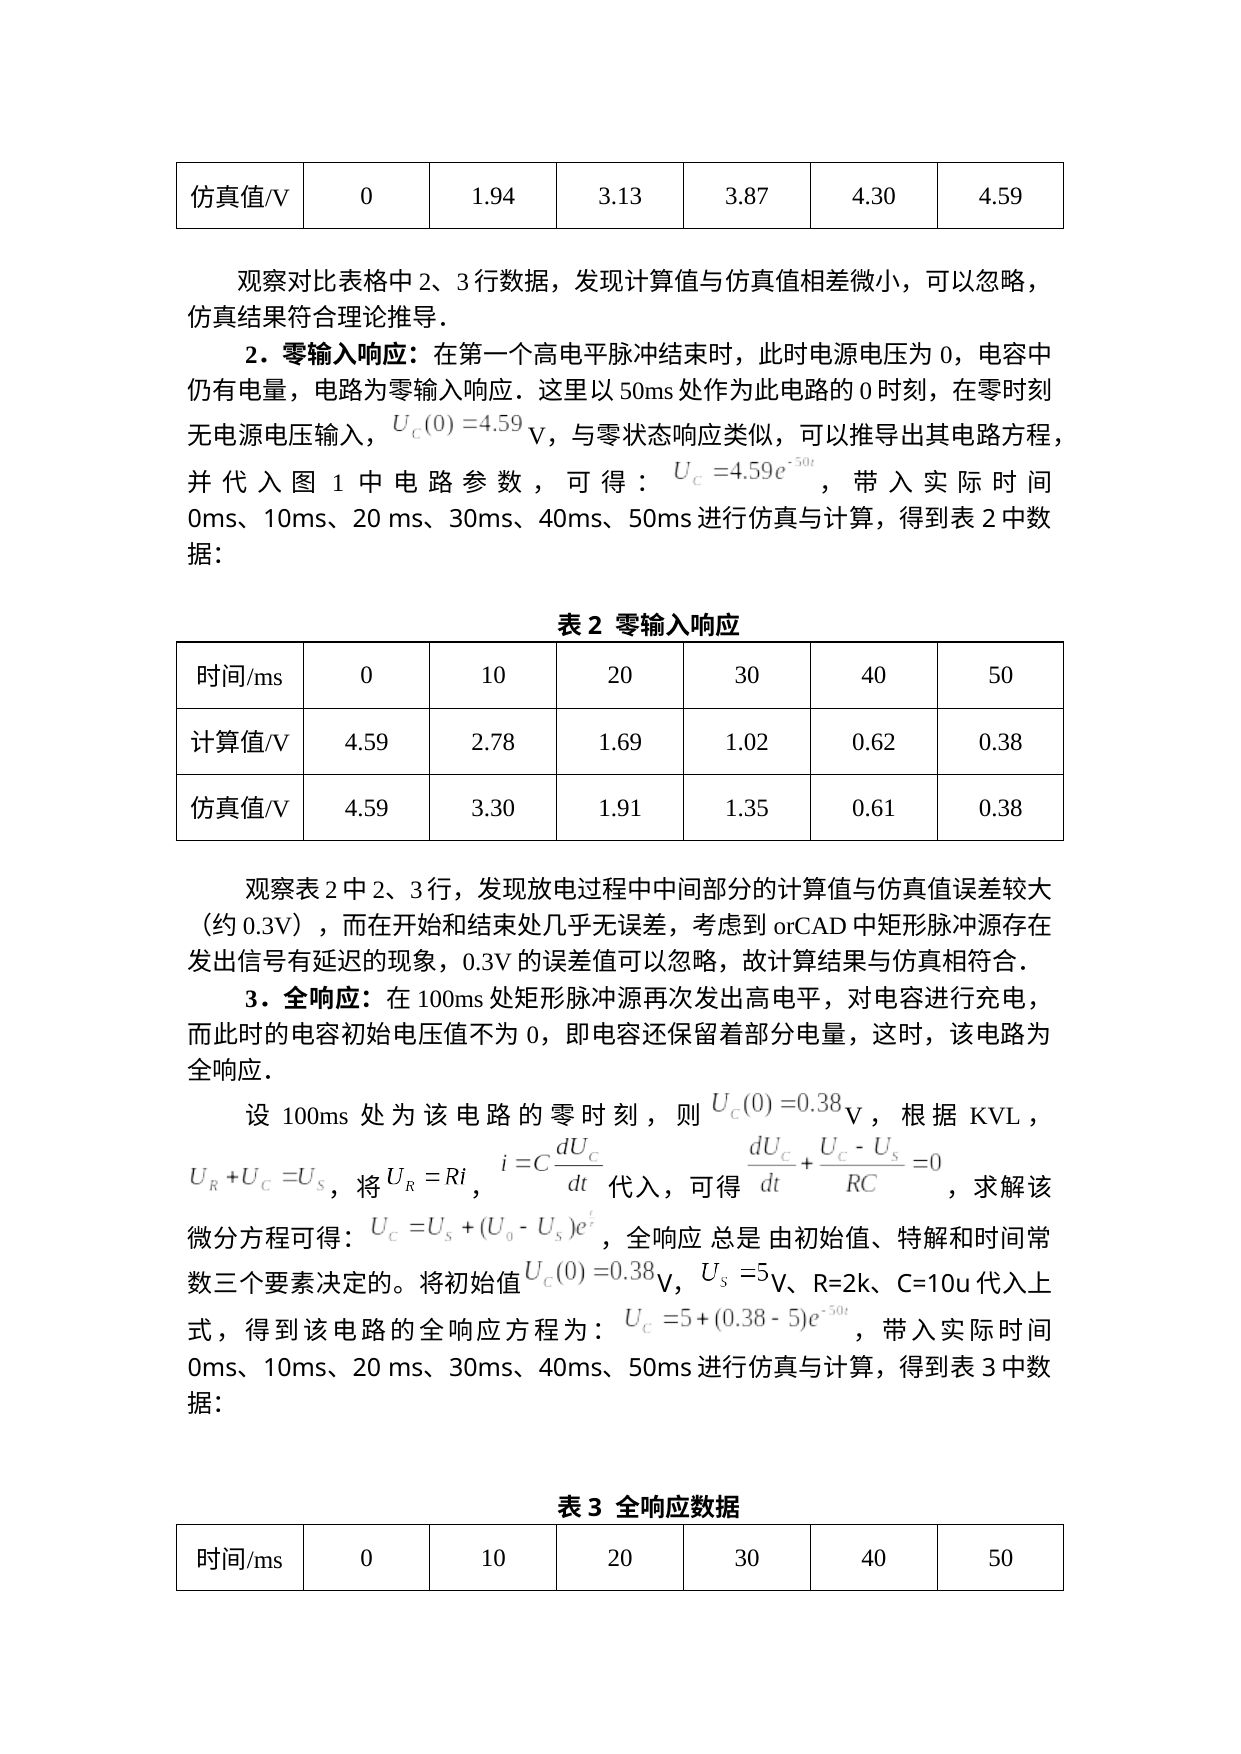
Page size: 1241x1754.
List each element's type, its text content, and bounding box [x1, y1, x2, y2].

table_header 0 [304, 1525, 429, 1590]
table_cell 0.38 [938, 709, 1063, 773]
text 观察对比表格中2、3行数据，发现计算值与仿真值相差微小，可以忽略，仿真结果符合理论推导． [187, 262, 1053, 334]
table_header 30 [684, 1525, 810, 1590]
table_cell 1.02 [684, 709, 810, 773]
table_cell 3.87 [684, 163, 810, 228]
table_header 30 [684, 643, 810, 707]
table_cell 仿真值/V [177, 163, 303, 228]
text 3．全响应：在100ms处矩形脉冲源再次发出高电平，对电容进行充电，而此时的电容初始电压值不为0，即电容还保留着部分电量，这时，该电路为全响应． [187, 978, 1053, 1087]
table_cell 仿真值/V [177, 775, 303, 839]
table_header 40 [811, 643, 937, 707]
table_cell 4.59 [304, 775, 429, 839]
table_cell 1.35 [684, 775, 810, 839]
table_cell 1.94 [430, 163, 556, 228]
table_cell 1.69 [557, 709, 683, 773]
table_cell 0 [304, 163, 429, 228]
table_cell 0.38 [938, 775, 1063, 839]
table_cell 4.30 [811, 163, 937, 228]
table_header 40 [811, 1525, 937, 1590]
table_cell 3.30 [430, 775, 556, 839]
table_cell 1.91 [557, 775, 683, 839]
table_header 50 [938, 1525, 1063, 1590]
table_cell 0.61 [811, 775, 937, 839]
text 表3 全响应数据 [187, 1488, 1053, 1524]
table_cell 2.78 [430, 709, 556, 773]
text 观察表2中2、3行，发现放电过程中中间部分的计算值与仿真值误差较大（约0.3V），而在开始和结束处几乎无误差，考虑到orCAD中矩形脉冲源存在发出信号有延迟的现象，0.3V的误差值可以忽略，故计算结果与仿真相符合． [187, 869, 1053, 978]
table_header 0 [304, 643, 429, 707]
table_header 50 [938, 643, 1063, 707]
table_cell 4.59 [304, 709, 429, 773]
table_header 时间/ms [177, 1525, 303, 1590]
table_header 10 [430, 1525, 556, 1590]
table_header 20 [557, 1525, 683, 1590]
table_header 时间/ms [177, 643, 303, 707]
text 设100ms处为该电路的零时刻，则V，根据KVL，，将，代入，可得，求解该微分方程可得：，全响应 总是 由初始值、特解和时间常数三个要素决定的。将初始值V，V、R=2k、C=10u代入上式，得到该电路的全响应方程为：，带入实际时间0ms、10ms、20 ms、30ms、40ms、50ms进行仿真与计算，得到表3中数据： [187, 1087, 1053, 1419]
text 2．零输入响应：在第一个高电平脉冲结束时，此时电源电压为0，电容中仍有电量，电路为零输入响应．这里以50ms处作为此电路的0时刻，在零时刻无电源电压输入，V，与零状态响应类似，可以推导出其电路方程，并代入图1中电路参数，可得：，带入实际时间0ms、10ms、20 ms、30ms、40ms、50ms进行仿真与计算，得到表2中数据： [187, 334, 1053, 571]
table_header 10 [430, 643, 556, 707]
table_cell 计算值/V [177, 709, 303, 773]
table_cell 3.13 [557, 163, 683, 228]
table_cell 4.59 [938, 163, 1063, 228]
table_header 20 [557, 643, 683, 707]
table_cell 0.62 [811, 709, 937, 773]
text 表2 零输入响应 [187, 605, 1053, 641]
